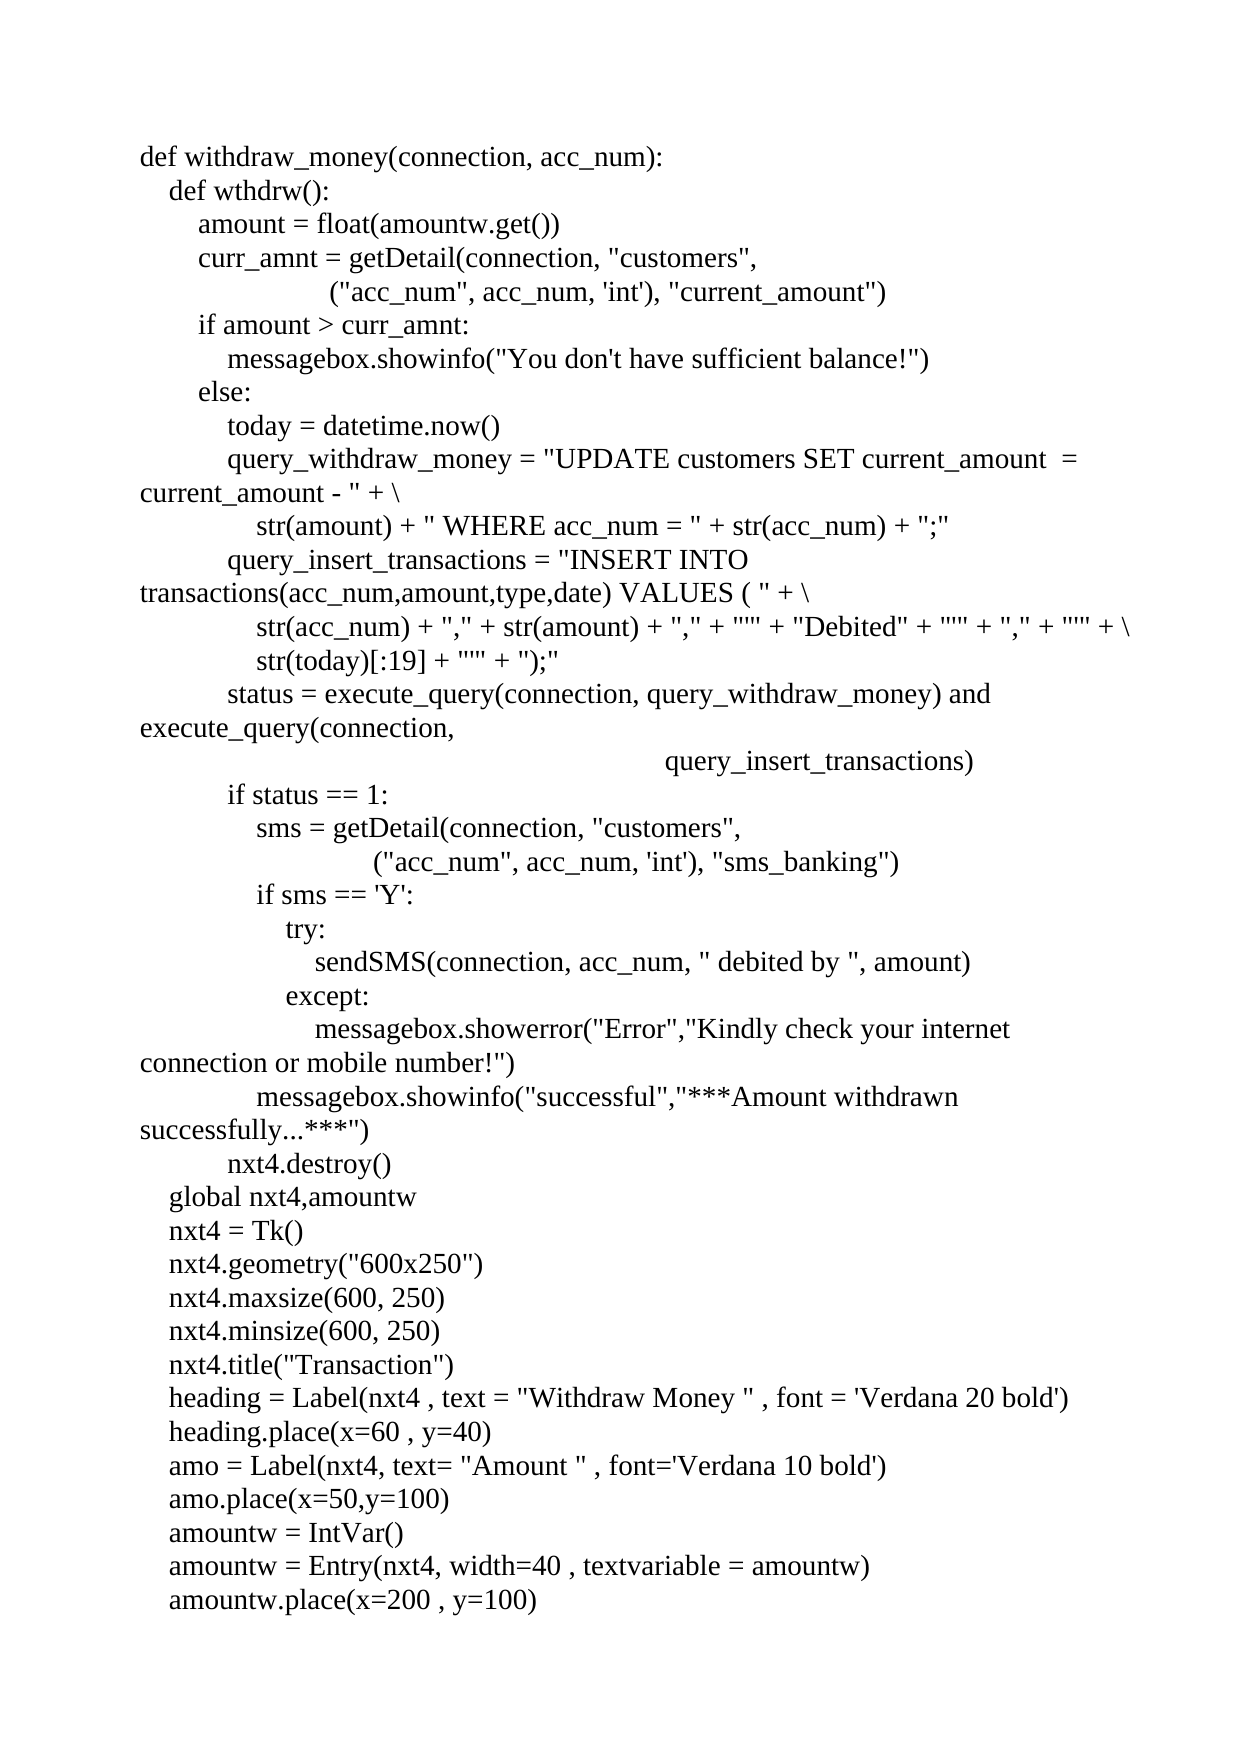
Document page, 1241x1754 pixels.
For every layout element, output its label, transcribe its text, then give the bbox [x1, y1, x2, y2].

text nxt4.maxsize(600, 250) [139, 1280, 1142, 1313]
text status = execute_query(connection, query_withdraw_money) and execute_query(connection, [139, 676, 1142, 743]
text messagebox.showinfo("successful","***Amount withdrawn successfully...***") [139, 1079, 1142, 1146]
text query_insert_transactions) [139, 743, 1142, 777]
text query_withdraw_money = "UPDATE customers SET current_amount = current_amount - " + \ [139, 441, 1142, 508]
text nxt4 = Tk() [139, 1213, 1142, 1246]
text try: [139, 911, 1142, 944]
text curr_amnt = getDetail(connection, "customers", [139, 240, 1142, 274]
text sendSMS(connection, acc_num, " debited by ", amount) [139, 944, 1142, 978]
text nxt4.title("Transaction") [139, 1347, 1142, 1381]
text def withdraw_money(connection, acc_num): [139, 139, 1142, 173]
text if amount > curr_amnt: [139, 307, 1142, 341]
text amountw = Entry(nxt4, width=40 , textvariable = amountw) [139, 1548, 1142, 1582]
text heading.place(x=60 , y=40) [139, 1414, 1142, 1448]
text sms = getDetail(connection, "customers", [139, 810, 1142, 844]
text except: [139, 978, 1142, 1012]
text today = datetime.now() [139, 408, 1142, 441]
text amo.place(x=50,y=100) [139, 1481, 1142, 1515]
text str(amount) + " WHERE acc_num = " + str(acc_num) + ";" [139, 508, 1142, 542]
text if sms == 'Y': [139, 877, 1142, 911]
text query_insert_transactions = "INSERT INTO transactions(acc_num,amount,type,date) VALUES ( " + \ [139, 542, 1142, 609]
text ("acc_num", acc_num, 'int'), "current_amount") [139, 274, 1142, 307]
text amountw.place(x=200 , y=100) [139, 1582, 1142, 1615]
text if status == 1: [139, 777, 1142, 810]
text nxt4.geometry("600x250") [139, 1246, 1142, 1280]
text nxt4.minsize(600, 250) [139, 1313, 1142, 1347]
text str(acc_num) + "," + str(amount) + "," + "'" + "Debited" + "'" + "," + "'" + \ [139, 609, 1142, 643]
text messagebox.showinfo("You don't have sufficient balance!") [139, 341, 1142, 374]
text messagebox.showerror("Error","Kindly check your internet connection or mobile number!") [139, 1012, 1142, 1079]
text amountw = IntVar() [139, 1515, 1142, 1548]
text str(today)[:19] + "'" + ");" [139, 643, 1142, 676]
text ("acc_num", acc_num, 'int'), "sms_banking") [139, 844, 1142, 877]
text heading = Label(nxt4 , text = "Withdraw Money " , font = 'Verdana 20 bold') [139, 1381, 1142, 1414]
text amo = Label(nxt4, text= "Amount " , font='Verdana 10 bold') [139, 1448, 1142, 1481]
text amount = float(amountw.get()) [139, 207, 1142, 240]
text nxt4.destroy() [139, 1146, 1142, 1179]
text def wthdrw(): [139, 173, 1142, 207]
text else: [139, 374, 1142, 408]
text global nxt4,amountw [139, 1179, 1142, 1213]
